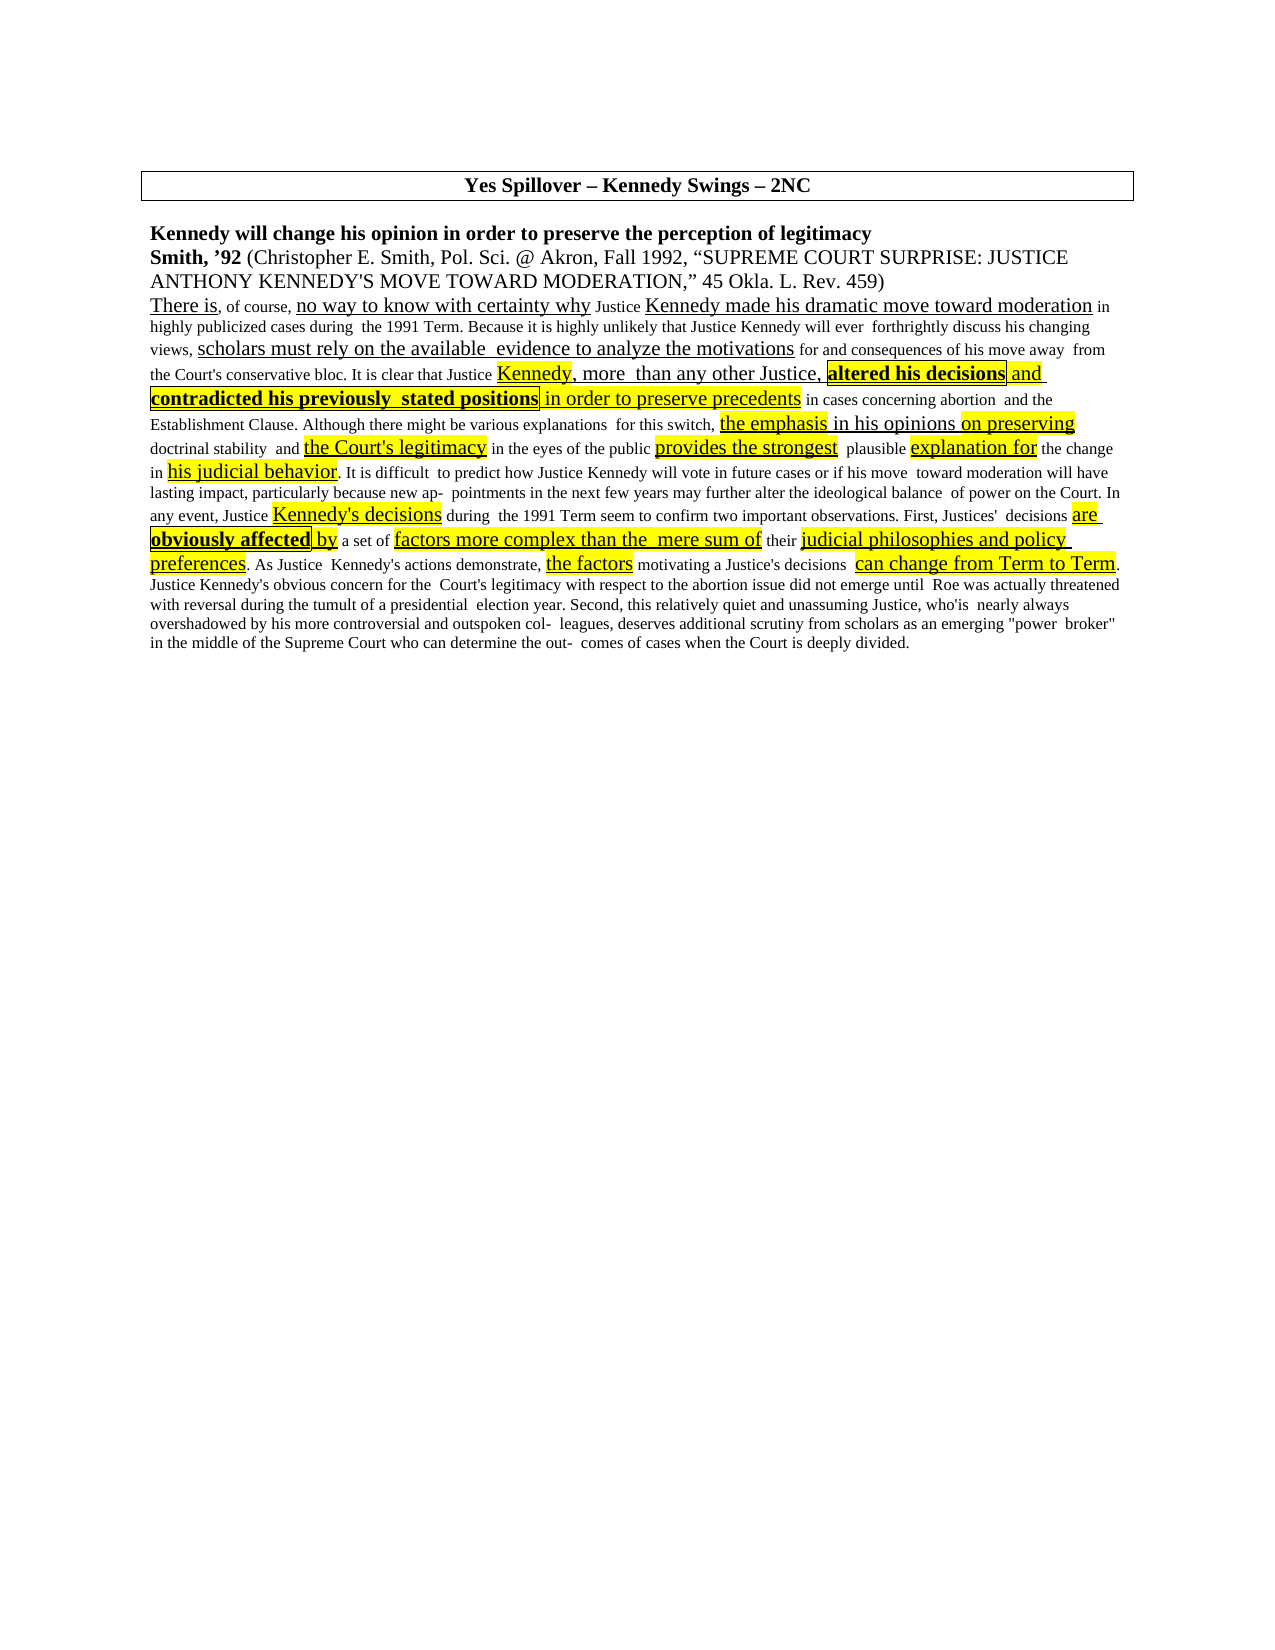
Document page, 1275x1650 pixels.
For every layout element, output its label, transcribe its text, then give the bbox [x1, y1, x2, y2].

subtitle Yes Spillover – Kennedy Swings – 2NC [142, 172, 1133, 200]
text There is, of course, no way to know with certainty why Justice Kennedy made his dramatic move toward moderation in highly publicized cases during the 1991 Term. Because it is highly unlikely that Justice Kennedy will ever forthrightly discuss his changing views, scholars must rely on the available evidence to analyze the motivations for and consequences of his move away from the Court's conservative bloc. It is clear that Justice Kennedy, more than any other Justice, altered his decisions and contradicted his previously stated positions in order to preserve precedents in cases concerning abortion and the Establishment Clause. Although there might be various explanations for this switch, the emphasis in his opinions on preserving doctrinal stability and the Court's legitimacy in the eyes of the public provides the strongest plausible explanation for the change in his judicial behavior. It is difficult to predict how Justice Kennedy will vote in future cases or if his move toward moderation will have lasting impact, particularly because new ap- pointments in the next few years may further alter the ideological balance of power on the Court. In any event, Justice Kennedy's decisions during the 1991 Term seem to confirm two important observations. First, Justices' decisions are obviously affected by a set of factors more complex than the mere sum of their judicial philosophies and policy preferences. As Justice Kennedy's actions demonstrate, the factors motivating a Justice's decisions can change from Term to Term. Justice Kennedy's obvious concern for the Court's legitimacy with respect to the abortion issue did not emerge until Roe was actually threatened with reversal during the tumult of a presidential election year. Second, this relatively quiet and unassuming Justice, who'is nearly always overshadowed by his more controversial and outspoken col- leagues, deserves additional scrutiny from scholars as an emerging "power broker" in the middle of the Supreme Court who can determine the out- comes of cases when the Court is deeply divided. [150, 293, 1125, 652]
text Smith, ’92 (Christopher E. Smith, Pol. Sci. @ Akron, Fall 1992, “SUPREME COURT SURPRISE: JUSTICE ANTHONY KENNEDY'S MOVE TOWARD MODERATION,” 45 Okla. L. Rev. 459) [150, 245, 1125, 293]
subtitle Kennedy will change his opinion in order to preserve the perception of legitimacy [150, 221, 1125, 245]
